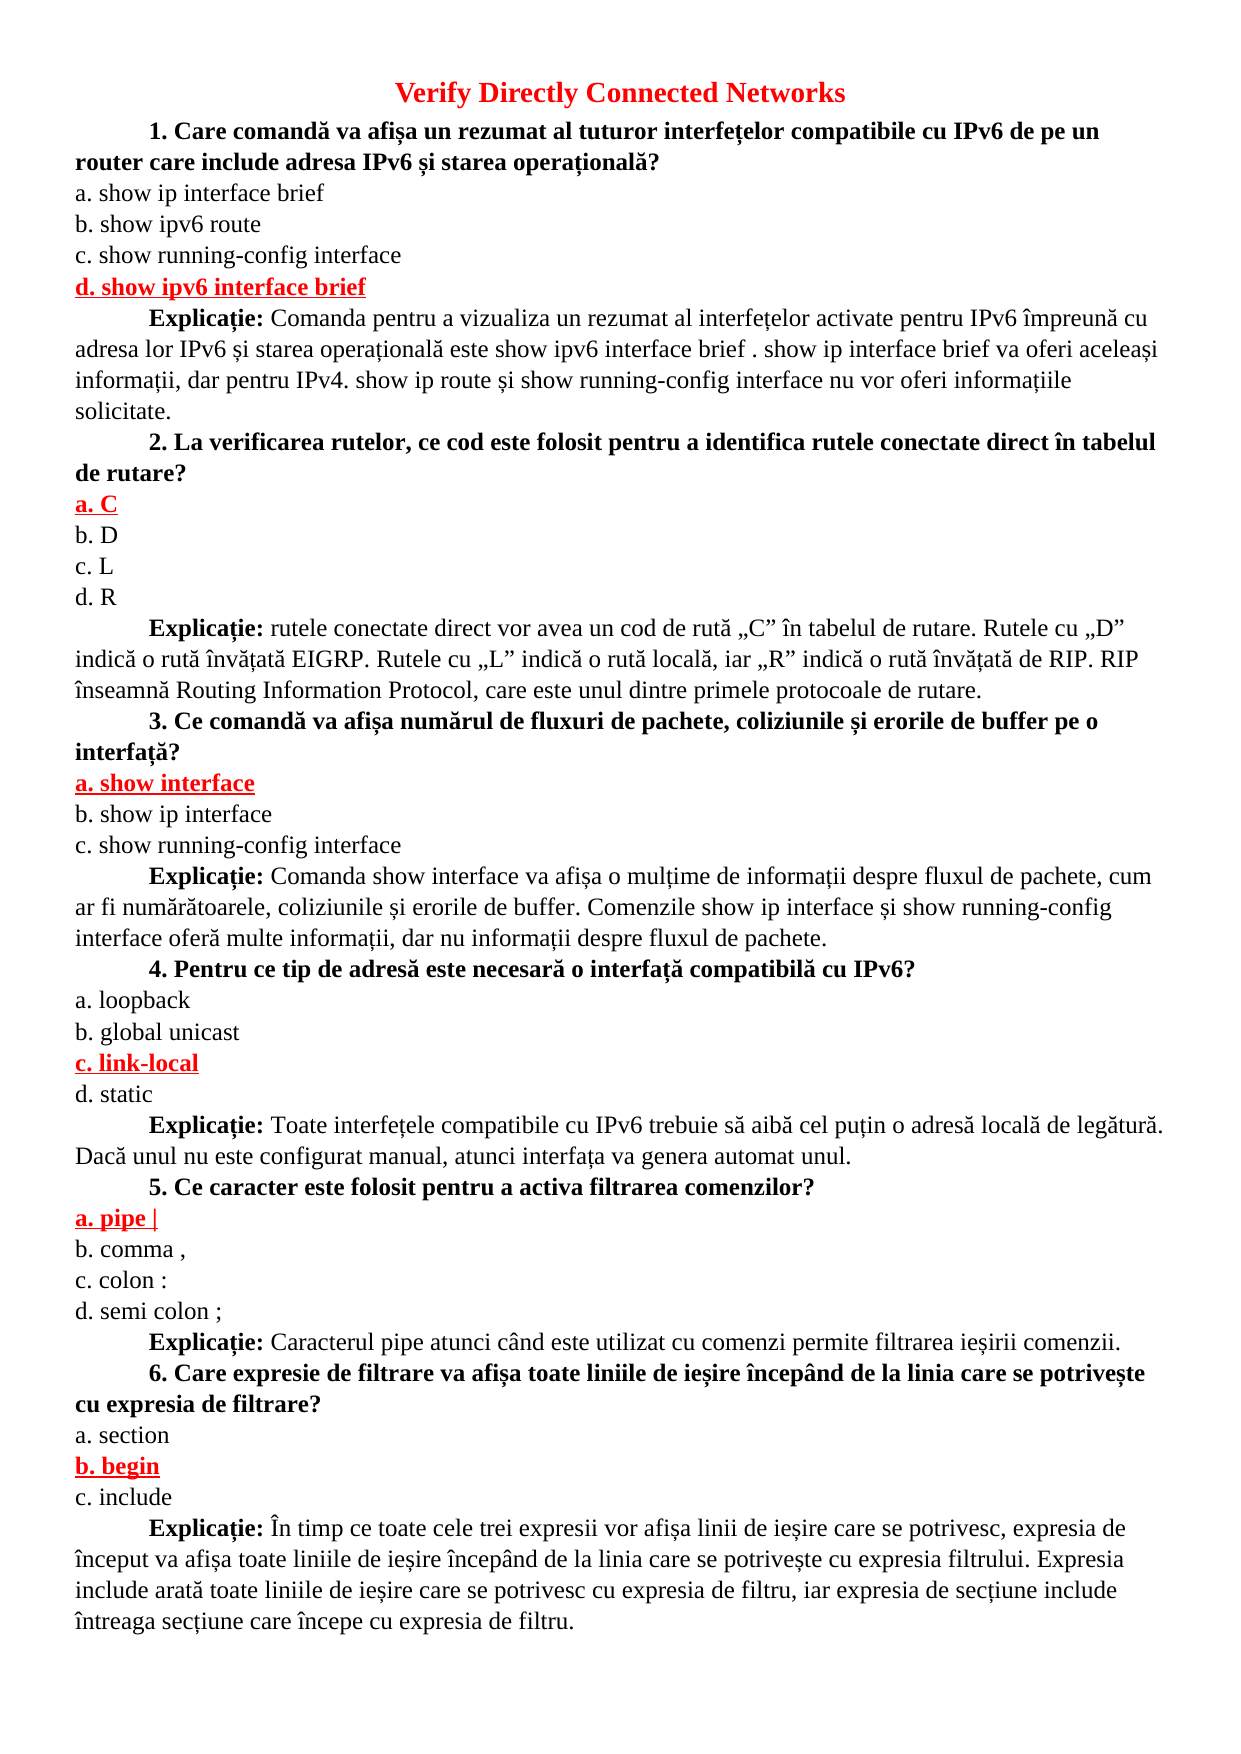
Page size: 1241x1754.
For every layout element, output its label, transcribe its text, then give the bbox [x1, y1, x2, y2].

text 3. Ce comandă va afișa numărul de fluxuri de pachete, coliziunile și erorile de buffer pe o interfață? [75, 706, 1165, 766]
text Explicație: rutele conectate direct vor avea un cod de rută „C” în tabelul de rutare. Rutele cu „D” indică o rută învățată EIGRP. Rutele cu „L” indică o rută locală, iar „R” indică o rută învățată de RIP. RIP înseamnă Routing Information Protocol, care este unul dintre primele protocoale de rutare. [75, 613, 1165, 704]
text a. loopback [75, 986, 1165, 1014]
text a. show interface [75, 768, 1165, 797]
text c. show running-config interface [75, 241, 1165, 269]
text Explicație: Comanda show interface va afișa o mulțime de informații despre fluxul de pachete, cum ar fi numărătoarele, coliziunile și erorile de buffer. Comenzile show ip interface și show running-config interface oferă multe informații, dar nu informații despre fluxul de pachete. [75, 861, 1165, 952]
text 5. Ce caracter este folosit pentru a activa filtrarea comenzilor? [75, 1172, 1165, 1201]
text c. include [75, 1482, 1165, 1511]
text Explicație: Caracterul pipe atunci când este utilizat cu comenzi permite filtrarea ieșirii comenzii. [75, 1327, 1165, 1356]
text 2. La verificarea rutelor, ce cod este folosit pentru a identifica rutele conectate direct în tabelul de rutare? [75, 427, 1165, 487]
text Explicație: În timp ce toate cele trei expresii vor afișa linii de ieșire care se potrivesc, expresia de început va afișa toate liniile de ieșire începând de la linia care se potrivește cu expresia filtrului. Expresia include arată toate liniile de ieșire care se potrivesc cu expresia de filtru, iar expresia de secțiune include întreaga secțiune care începe cu expresia de filtru. [75, 1513, 1165, 1635]
text b. D [75, 520, 1165, 549]
text 1. Care comandă va afișa un rezumat al tuturor interfețelor compatibile cu IPv6 de pe un router care include adresa IPv6 și starea operațională? [75, 116, 1165, 176]
text 6. Care expresie de filtrare va afișa toate liniile de ieșire începând de la linia care se potrivește cu expresia de filtrare? [75, 1358, 1165, 1418]
text b. comma , [75, 1234, 1165, 1263]
text d. R [75, 582, 1165, 611]
text Verify Directly Connected Networks [75, 75, 1165, 108]
text b. begin [75, 1451, 1165, 1480]
text c. colon : [75, 1265, 1165, 1294]
text a. pipe | [75, 1203, 1165, 1232]
text d. static [75, 1079, 1165, 1107]
text Explicație: Toate interfețele compatibile cu IPv6 trebuie să aibă cel puțin o adresă locală de legătură. Dacă unul nu este configurat manual, atunci interfața va genera automat unul. [75, 1110, 1165, 1169]
text 4. Pentru ce tip de adresă este necesară o interfață compatibilă cu IPv6? [75, 954, 1165, 983]
text a. show ip interface brief [75, 178, 1165, 207]
text a. section [75, 1420, 1165, 1449]
text a. C [75, 489, 1165, 518]
text Explicație: Comanda pentru a vizualiza un rezumat al interfețelor activate pentru IPv6 împreună cu adresa lor IPv6 și starea operațională este show ipv6 interface brief . show ip interface brief va oferi aceleași informații, dar pentru IPv4. show ip route și show running-config interface nu vor oferi informațiile solicitate. [75, 303, 1165, 424]
text c. show running-config interface [75, 830, 1165, 859]
text b. show ip interface [75, 799, 1165, 828]
text c. link-local [75, 1048, 1165, 1076]
text b. global unicast [75, 1017, 1165, 1045]
text d. semi colon ; [75, 1296, 1165, 1325]
text c. L [75, 551, 1165, 580]
text b. show ipv6 route [75, 209, 1165, 238]
text d. show ipv6 interface brief [75, 272, 1165, 300]
